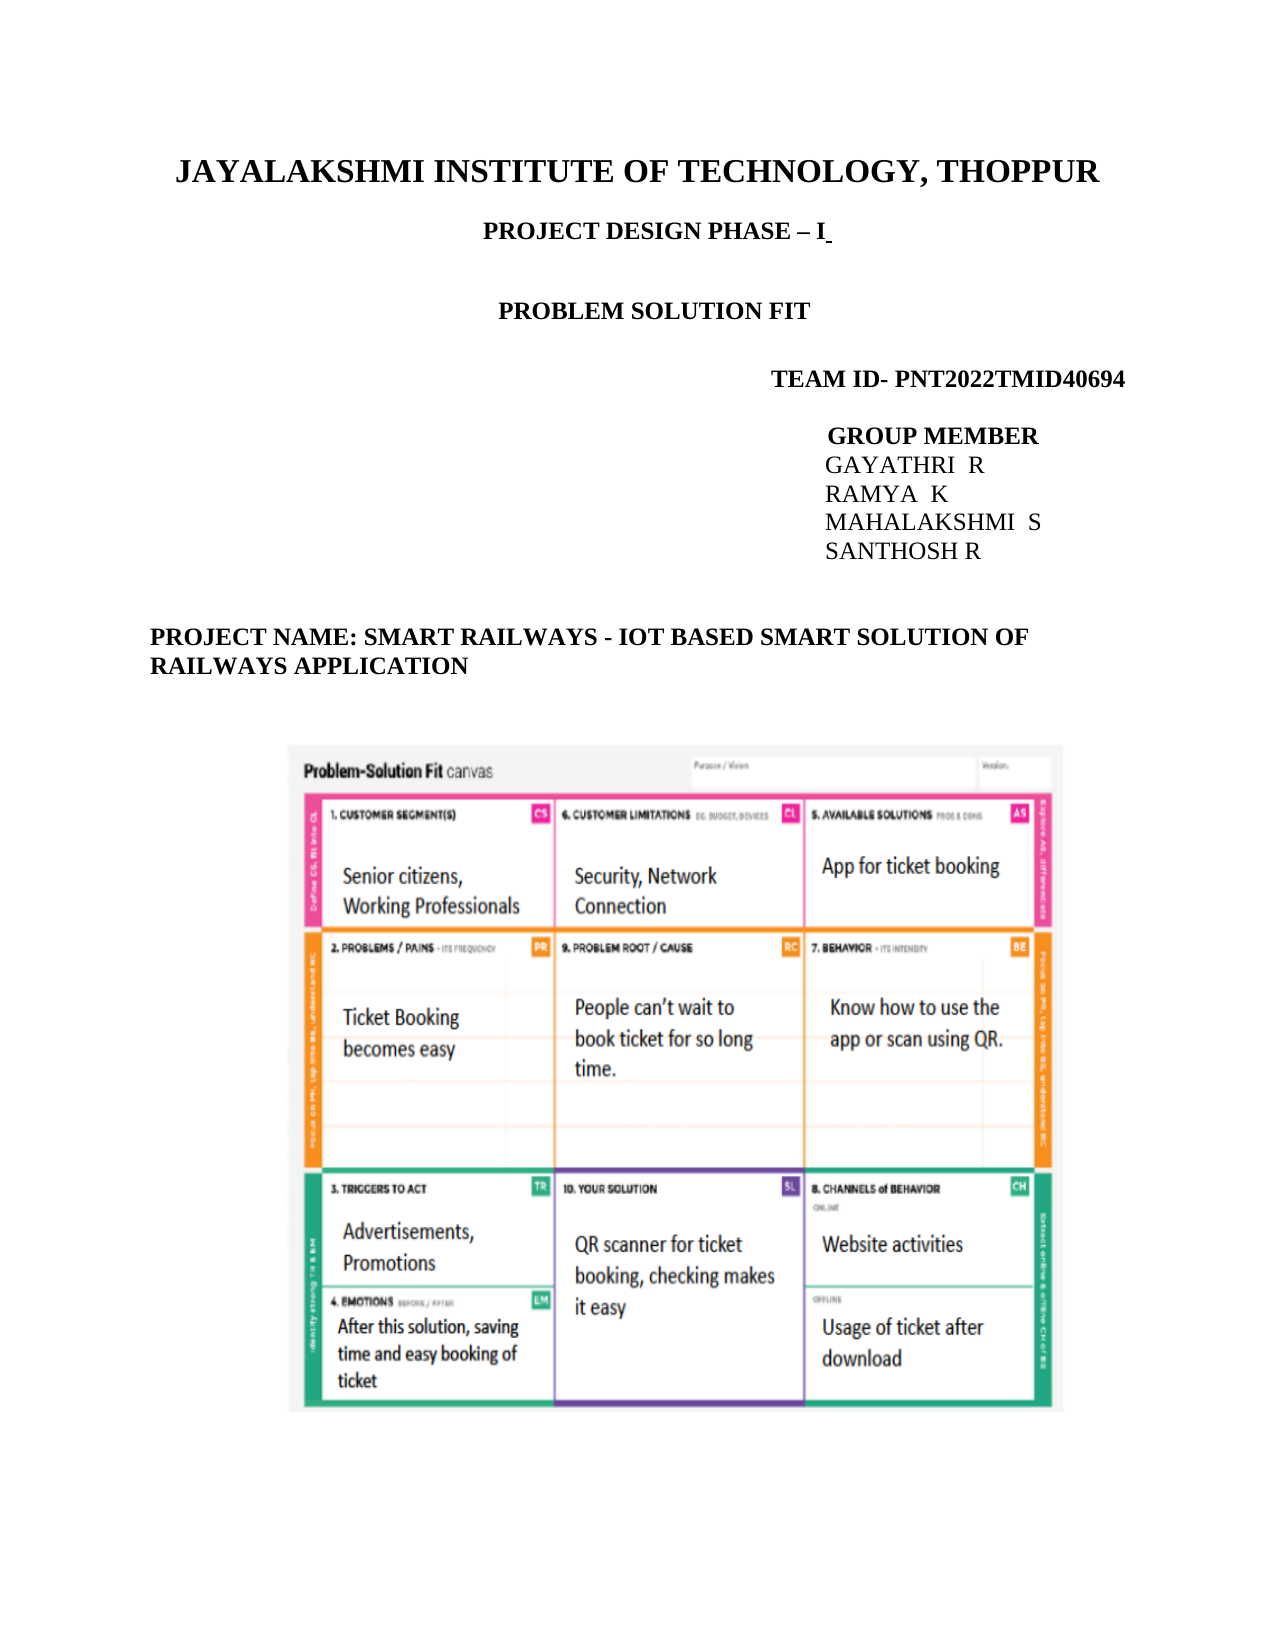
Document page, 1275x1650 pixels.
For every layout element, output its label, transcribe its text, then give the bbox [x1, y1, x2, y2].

text GROUP MEMBER [150, 421, 1125, 450]
text MAHALAKSHMI S [150, 507, 1125, 536]
text PROBLEM SOLUTION FIT [213, 296, 1096, 325]
text SANTHOSH R [150, 536, 1125, 565]
text RAMYA K [150, 479, 1125, 507]
text GAYATHRI R [150, 450, 1125, 479]
text PROJECT NAME: SMART RAILWAYS - IOT BASED SMART SOLUTION OF RAILWAYS APPLICATION [150, 622, 1096, 680]
text PROJECT DESIGN PHASE – I [213, 216, 1096, 245]
text JAYALAKSHMI INSTITUTE OF TECHNOLOGY, THOPPUR [150, 151, 1125, 189]
text TEAM ID- PNT2022TMID40694 [150, 364, 1125, 392]
